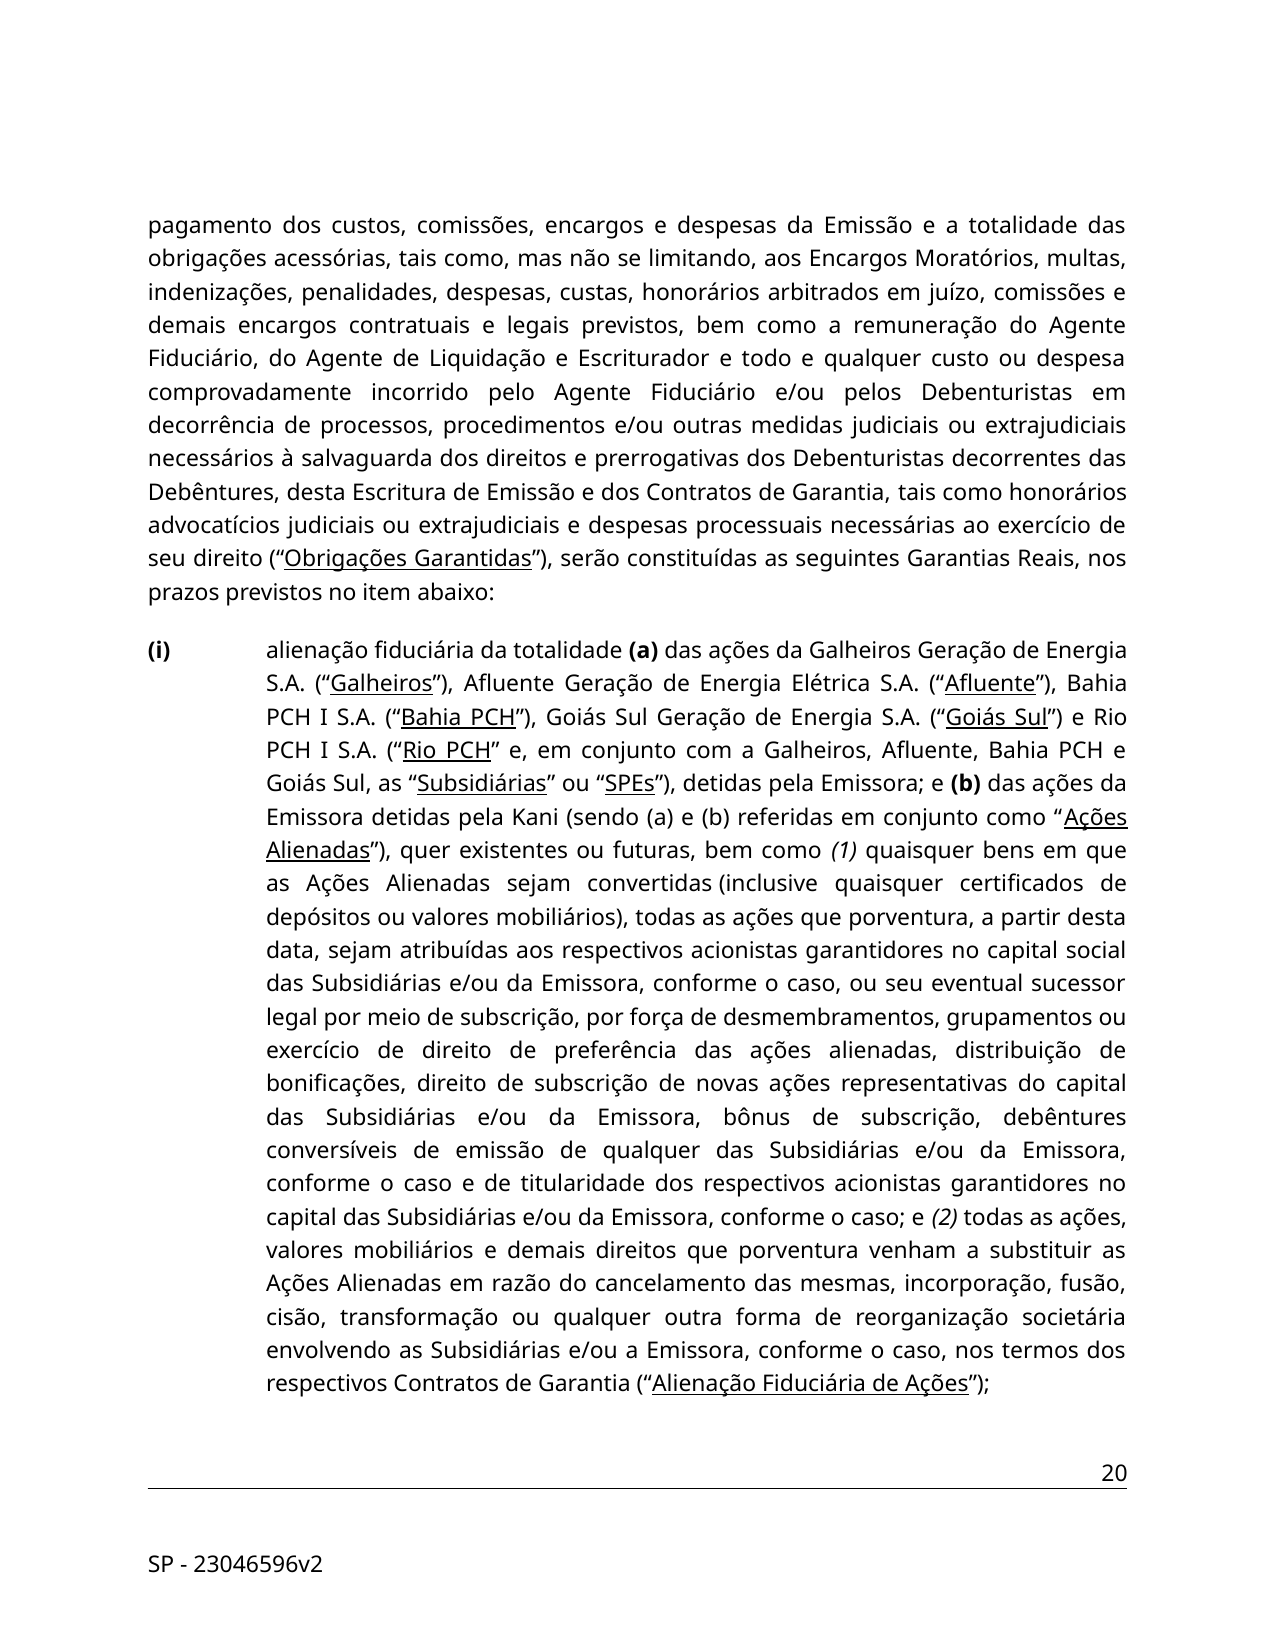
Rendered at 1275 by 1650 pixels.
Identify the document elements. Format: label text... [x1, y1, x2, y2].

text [148, 207, 1127, 607]
text alienação fiduciária da totalidade (a) das ações da Galheiros Geração de Energia S.A. (“Galheiros”), Afluente Geração de Energia Elétrica S.A. (“Afluente”), Bahia PCH I S.A. (“Bahia PCH”), Goiás Sul Geração de Energia S.A. (“Goiás Sul”) e Rio PCH I S.A. (“Rio PCH” e, em conjunto com a Galheiros, Afluente, Bahia PCH e Goiás Sul, as “Subsidiárias” ou “SPEs”), detidas pela Emissora; e (b) das ações da Emissora detidas pela Kani (sendo (a) e (b) referidas em conjunto como “Ações Alienadas”), quer existentes ou futuras, bem como (1) quaisquer bens em que as Ações Alienadas sejam convertidas (inclusive quaisquer certificados de depósitos ou valores mobiliários), todas as ações que porventura, a partir desta data, sejam atribuídas aos respectivos acionistas garantidores no capital social das Subsidiárias e/ou da Emissora, conforme o caso, ou seu eventual sucessor legal por meio de subscrição, por força de desmembramentos, grupamentos ou exercício de direito de preferência das ações alienadas, distribuição de bonificações, direito de subscrição de novas ações representativas do capital das Subsidiárias e/ou da Emissora, bônus de subscrição, debêntures conversíveis de emissão de qualquer das Subsidiárias e/ou da Emissora, conforme o caso e de titularidade dos respectivos acionistas garantidores no capital das Subsidiárias e/ou da Emissora, conforme o caso; e (2) todas as ações, valores mobiliários e demais direitos que porventura venham a substituir as Ações Alienadas em razão do cancelamento das mesmas, incorporação, fusão, cisão, transformação ou qualquer outra forma de reorganização societária envolvendo as Subsidiárias e/ou a Emissora, conforme o caso, nos termos dos respectivos Contratos de Garantia (“Alienação Fiduciária de Ações”); [148, 632, 1127, 1398]
